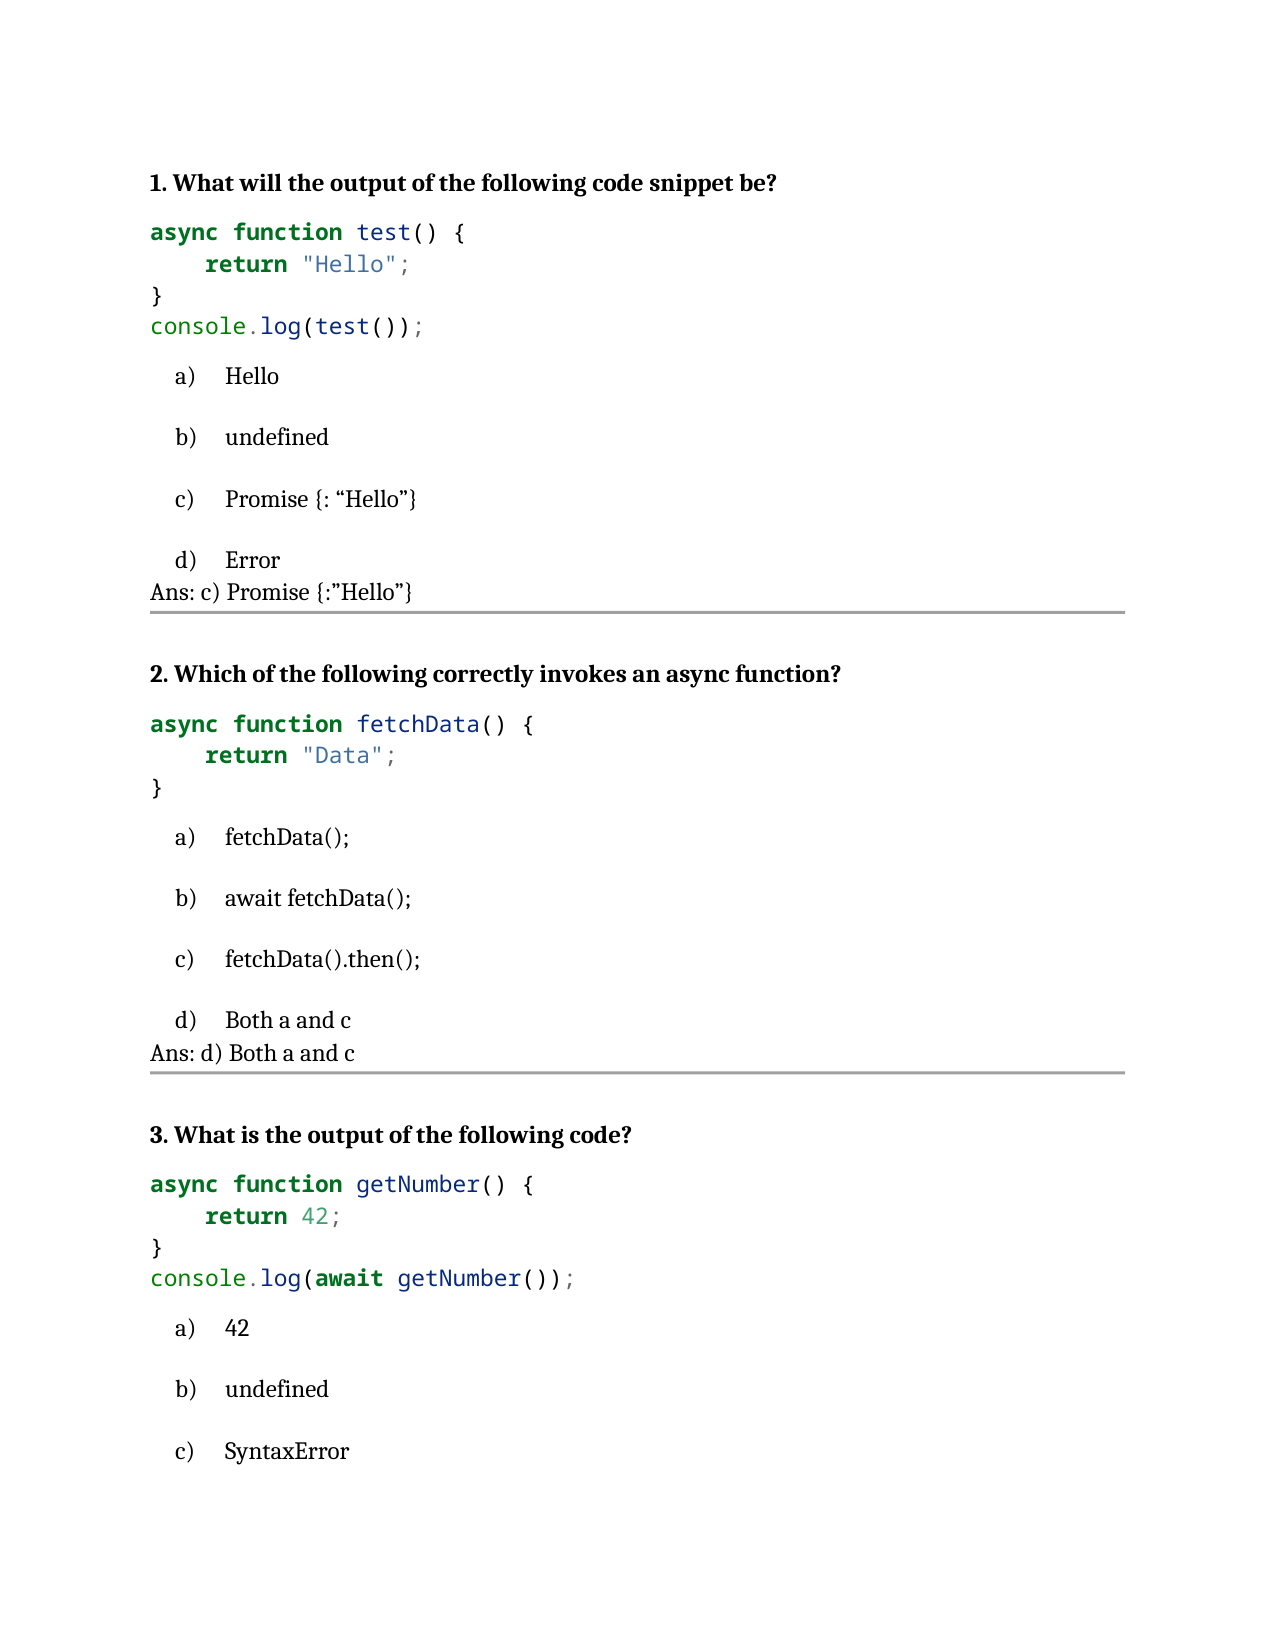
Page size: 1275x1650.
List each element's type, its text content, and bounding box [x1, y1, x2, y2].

list Error [175, 546, 1125, 574]
list await fetchData(); [175, 884, 1125, 941]
list Hello [175, 362, 1125, 419]
text async function test() { return "Hello"; } console.log(test()); [150, 216, 1125, 341]
text Ans: d) Both a and c [150, 1039, 1125, 1067]
text 3. What is the output of the following code? [150, 1121, 1125, 1149]
text 1. What will the output of the following code snippet be? [150, 169, 1125, 197]
list Promise {: “Hello”} [175, 484, 1125, 542]
text async function getNumber() { return 42; } console.log(await getNumber()); [150, 1168, 1125, 1293]
list undefined [175, 423, 1125, 481]
text async function fetchData() { return "Data"; } [150, 708, 1125, 802]
list SyntaxError [175, 1437, 1125, 1494]
text 2. Which of the following correctly invokes an async function? [150, 660, 1125, 689]
list 42 [175, 1314, 1125, 1372]
text Ans: c) Promise {:”Hello”} [150, 578, 1125, 607]
list Both a and c [175, 1006, 1125, 1035]
list undefined [175, 1375, 1125, 1433]
list fetchData(); [175, 822, 1125, 880]
list fetchData().then(); [175, 945, 1125, 1002]
